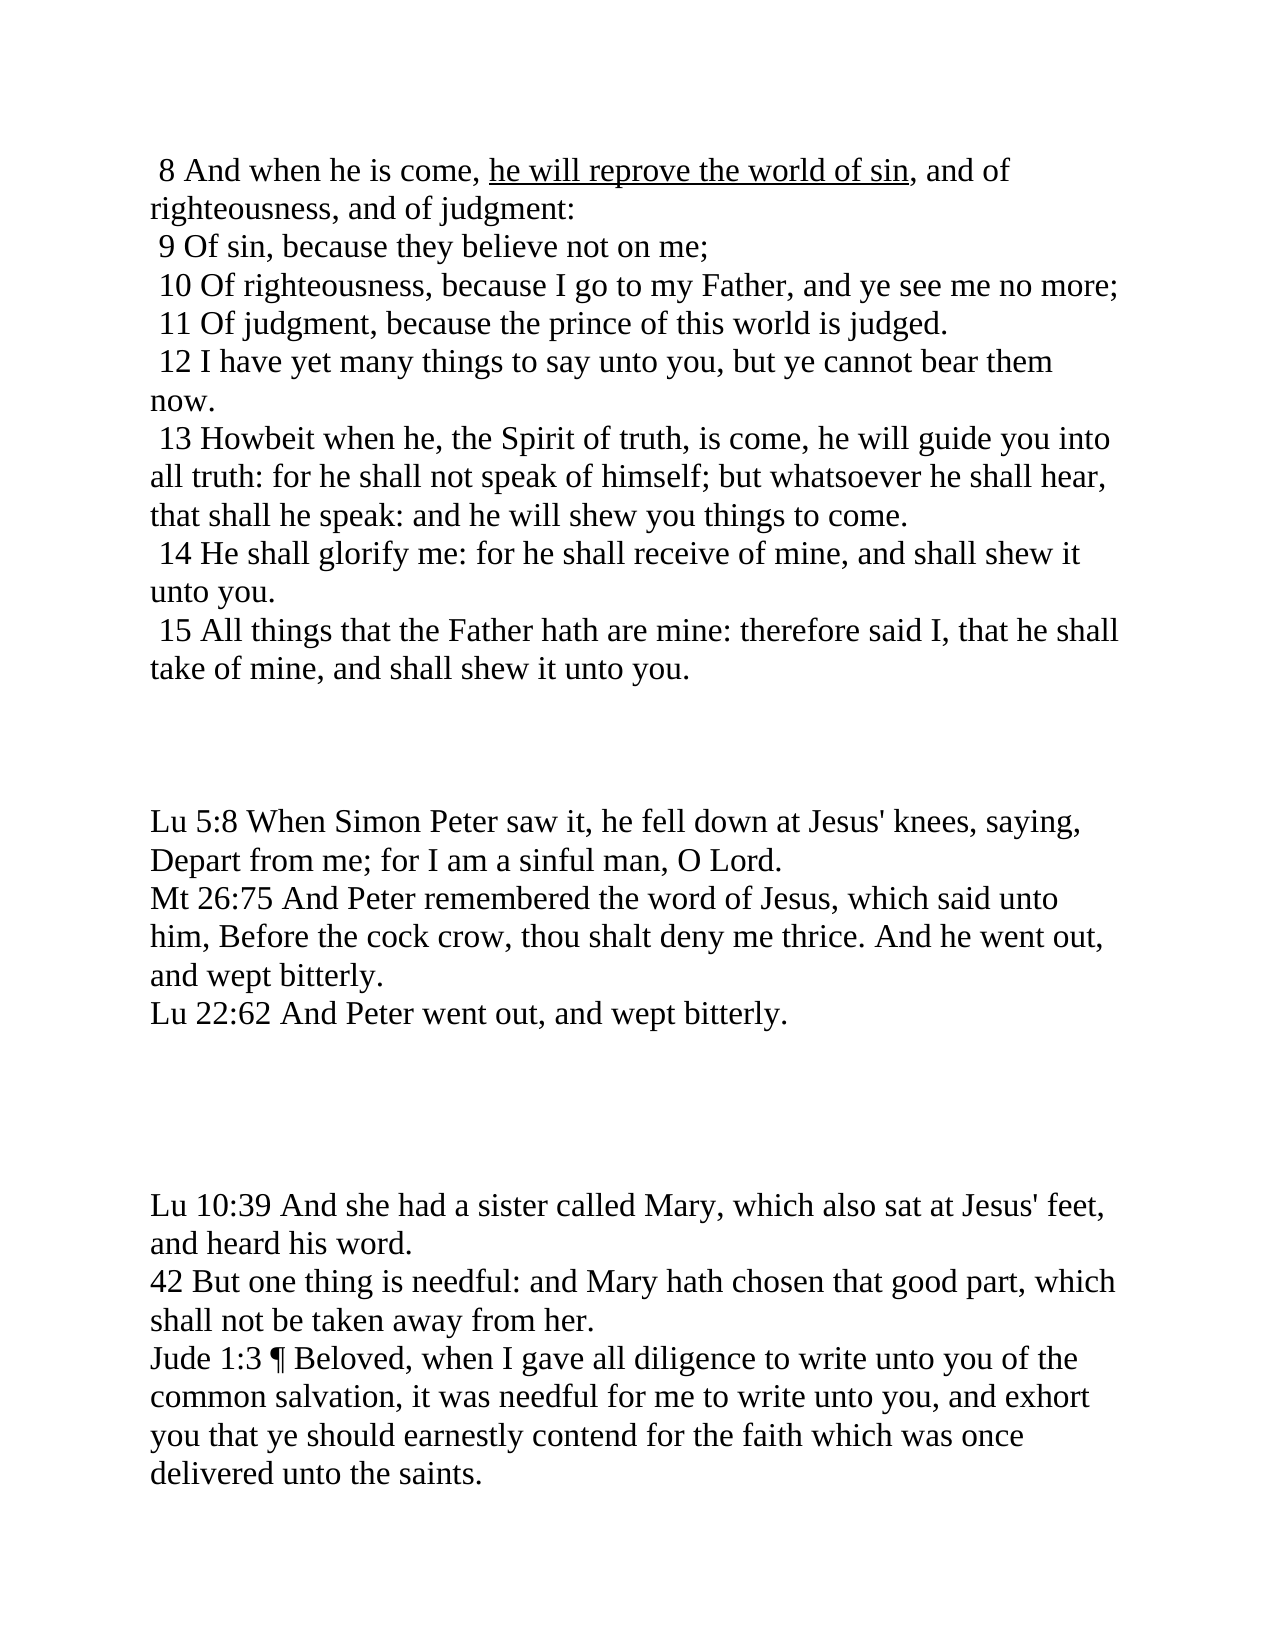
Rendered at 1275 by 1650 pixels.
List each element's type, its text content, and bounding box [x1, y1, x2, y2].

text 12 I have yet many things to say unto you, but ye cannot bear them now. [150, 342, 1125, 418]
text Mt 26:75 And Peter remembered the word of Jesus, which said unto him, Before the cock crow, thou shalt deny me thrice. And he went out, and wept bitterly. [150, 878, 1125, 993]
text 13 Howbeit when he, the Spirit of truth, is come, he will guide you into all truth: for he shall not speak of himself; but whatsoever he shall hear, that shall he speak: and he will shew you things to come. [150, 418, 1125, 533]
text 8 And when he is come, he will reprove the world of sin, and of righteousness, and of judgment: [150, 150, 1125, 227]
text Lu 22:62 And Peter went out, and wept bitterly. [150, 993, 1125, 1032]
text 14 He shall glorify me: for he shall receive of mine, and shall shew it unto you. [150, 533, 1125, 610]
text Jude 1:3 ¶ Beloved, when I gave all diligence to write unto you of the common salvation, it was needful for me to write unto you, and exhort you that ye should earnestly contend for the faith which was once delivered unto the saints. [150, 1338, 1125, 1492]
text Lu 10:39 And she had a sister called Mary, which also sat at Jesus' feet, and heard his word. 42 But one thing is needful: and Mary hath chosen that good part, which shall not be taken away from her. [150, 1185, 1125, 1338]
text 11 Of judgment, because the prince of this world is judged. [150, 303, 1125, 342]
text Lu 5:8 When Simon Peter saw it, he fell down at Jesus' knees, saying, Depart from me; for I am a sinful man, O Lord. [150, 802, 1125, 878]
text 10 Of righteousness, because I go to my Father, and ye see me no more; [150, 265, 1125, 303]
text 15 All things that the Father hath are mine: therefore said I, that he shall take of mine, and shall shew it unto you. [150, 610, 1125, 687]
text 9 Of sin, because they believe not on me; [150, 227, 1125, 265]
